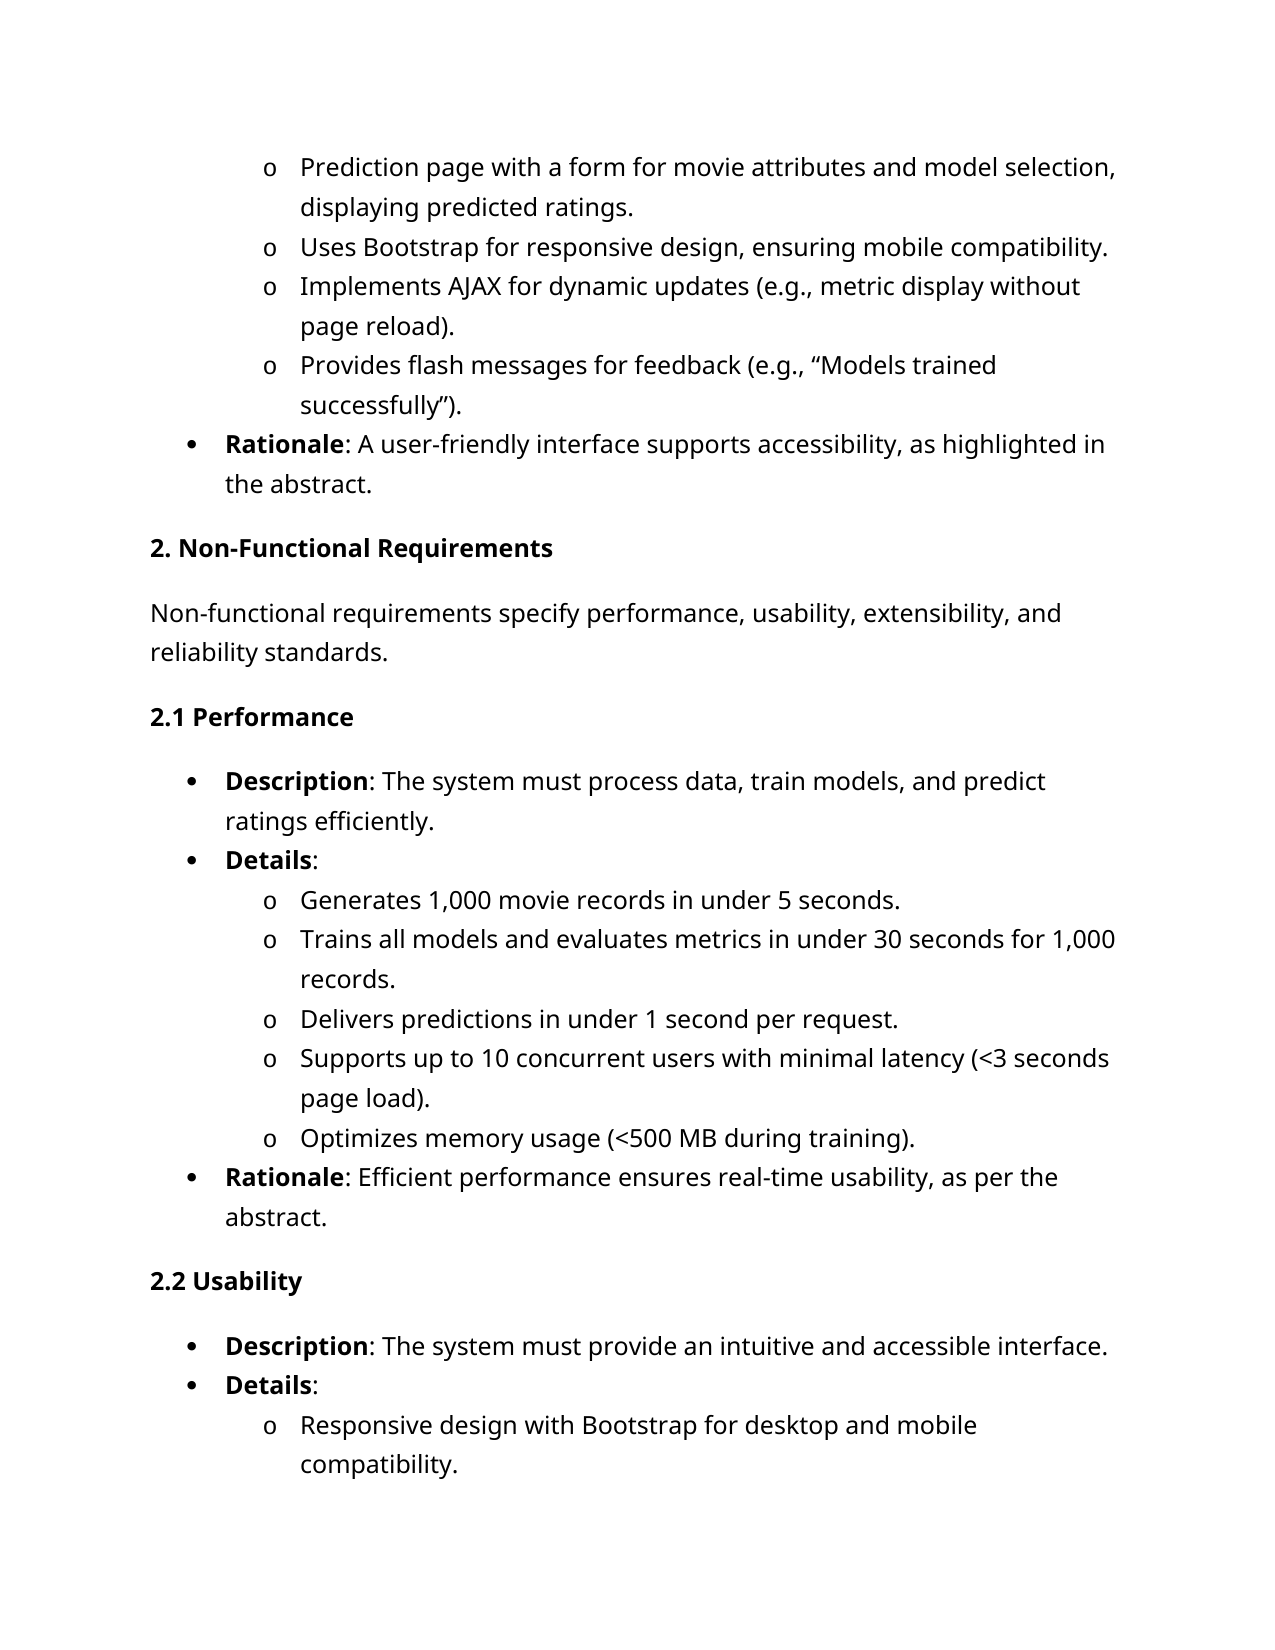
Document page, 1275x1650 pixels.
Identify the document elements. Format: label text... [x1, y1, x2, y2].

text 2. Non-Functional Requirements [150, 531, 1125, 565]
list Provides flash messages for feedback (e.g., “Models trained successfully”). [262, 348, 1125, 422]
list Prediction page with a form for movie attributes and model selection, displaying predicted ratings. [262, 150, 1125, 224]
list Description: The system must process data, train models, and predict ratings efficiently. [187, 764, 1125, 838]
list Optimizes memory usage (<500 MB during training). [262, 1120, 1125, 1154]
list Implements AJAX for dynamic updates (e.g., metric display without page reload). [262, 269, 1125, 343]
text 2.1 Performance [150, 699, 1125, 734]
list Generates 1,000 movie records in under 5 seconds. [262, 882, 1125, 917]
list Supports up to 10 concurrent users with minimal latency (<3 seconds page load). [262, 1041, 1125, 1115]
list Responsive design with Bootstrap for desktop and mobile compatibility. [262, 1407, 1125, 1481]
list Delivers predictions in under 1 second per request. [262, 1001, 1125, 1036]
text 2.2 Usability [150, 1264, 1125, 1298]
list Rationale: Efficient performance ensures real-time usability, as per the abstract. [187, 1160, 1125, 1233]
list Uses Bootstrap for responsive design, ensuring mobile compatibility. [262, 229, 1125, 263]
list Trains all models and evaluates metrics in under 30 seconds for 1,000 records. [262, 922, 1125, 996]
list Rationale: A user-friendly interface supports accessibility, as highlighted in the abstract. [187, 427, 1125, 501]
list Details: [187, 1368, 1125, 1402]
list Description: The system must provide an intuitive and accessible interface. [187, 1328, 1125, 1362]
list Details: [187, 843, 1125, 877]
text Non-functional requirements specify performance, usability, extensibility, and reliability standards. [150, 596, 1125, 669]
